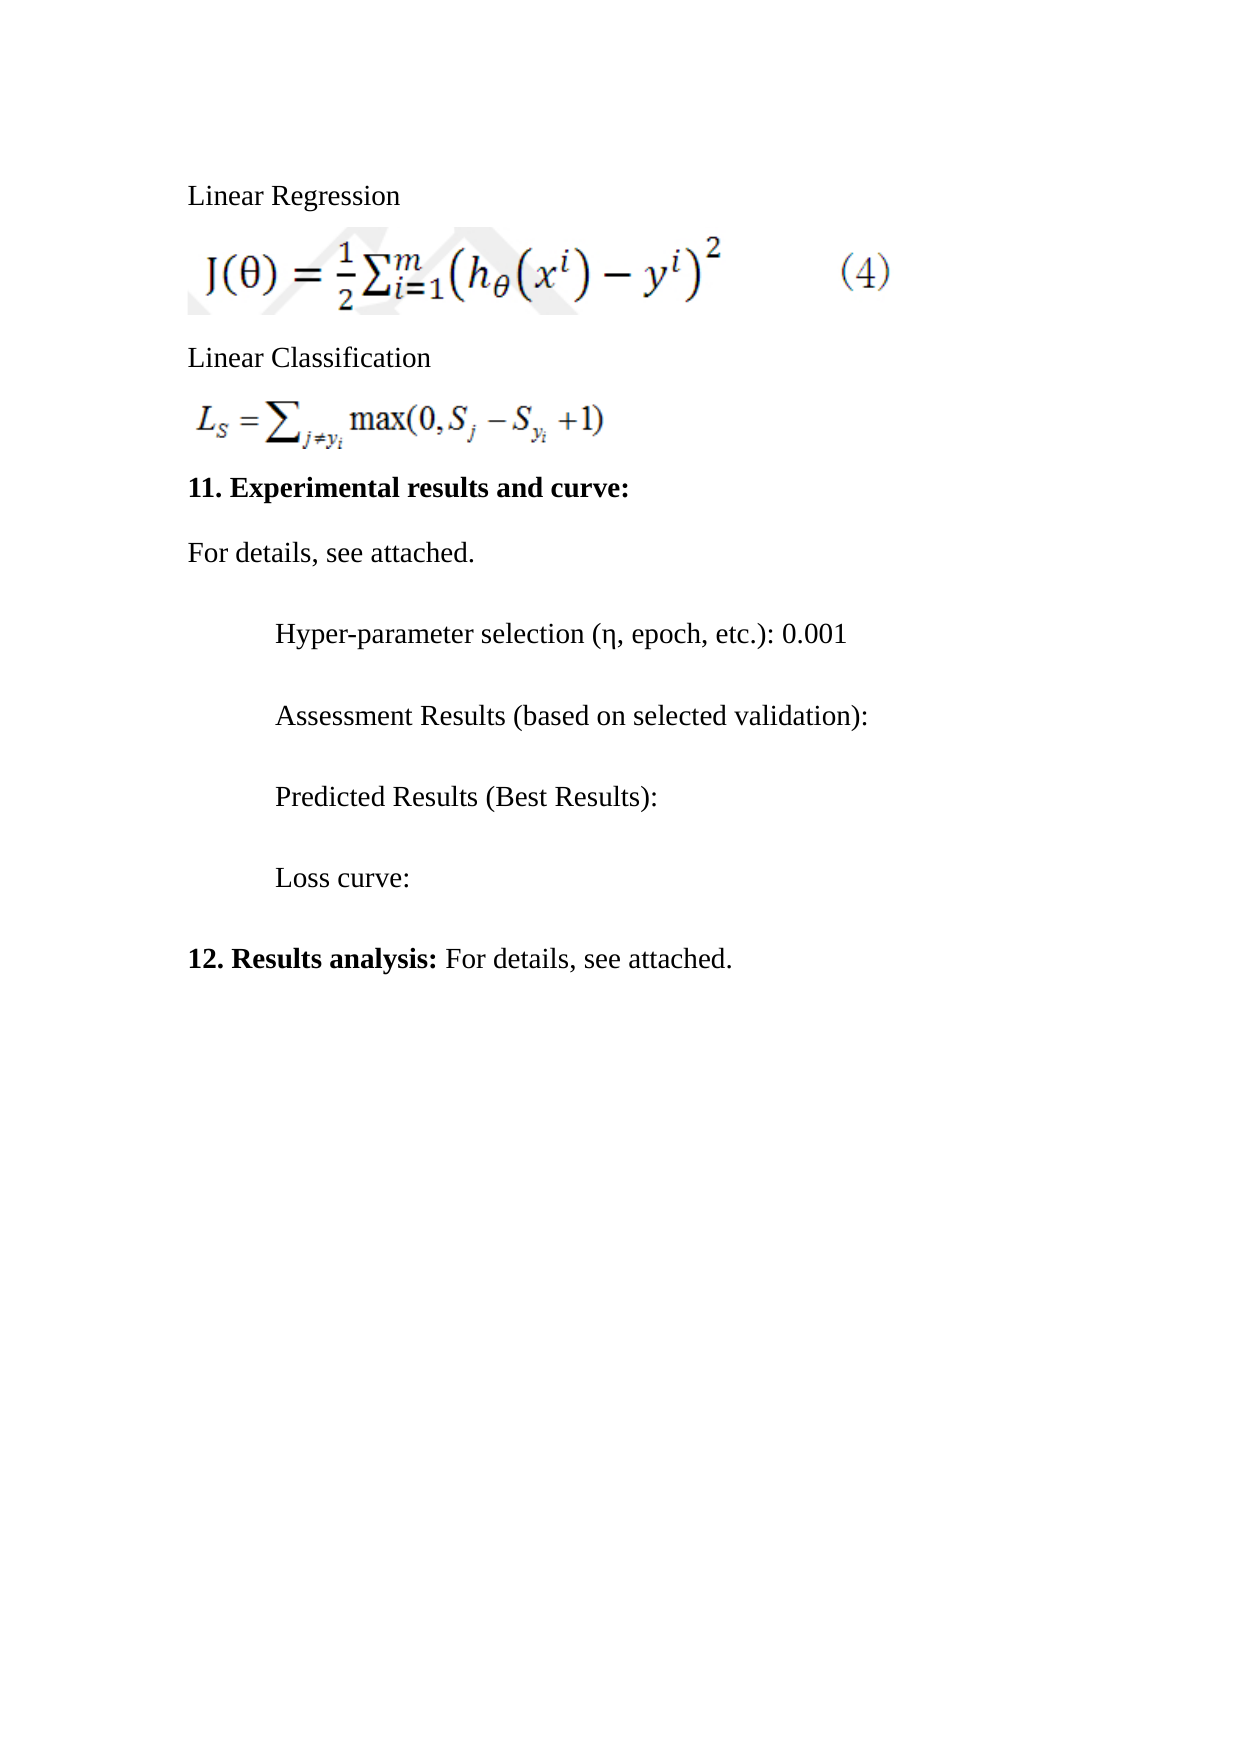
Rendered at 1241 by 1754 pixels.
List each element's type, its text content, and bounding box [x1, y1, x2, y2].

picture [187, 227, 894, 315]
text 12. Results analysis: For details, see attached. [187, 926, 1053, 991]
subtitle Assessment Results (based on selected validation): [231, 682, 1053, 747]
subtitle Hyper-parameter selection (η, epoch, etc.): 0.001 [231, 601, 1053, 666]
text 11. Experimental results and curve: [187, 454, 1053, 519]
picture [187, 389, 629, 449]
subtitle Loss curve: [231, 844, 1053, 909]
subtitle Predicted Results (Best Results): [231, 763, 1053, 828]
text For details, see attached. [187, 519, 1053, 584]
text Linear Classification [187, 324, 1053, 389]
